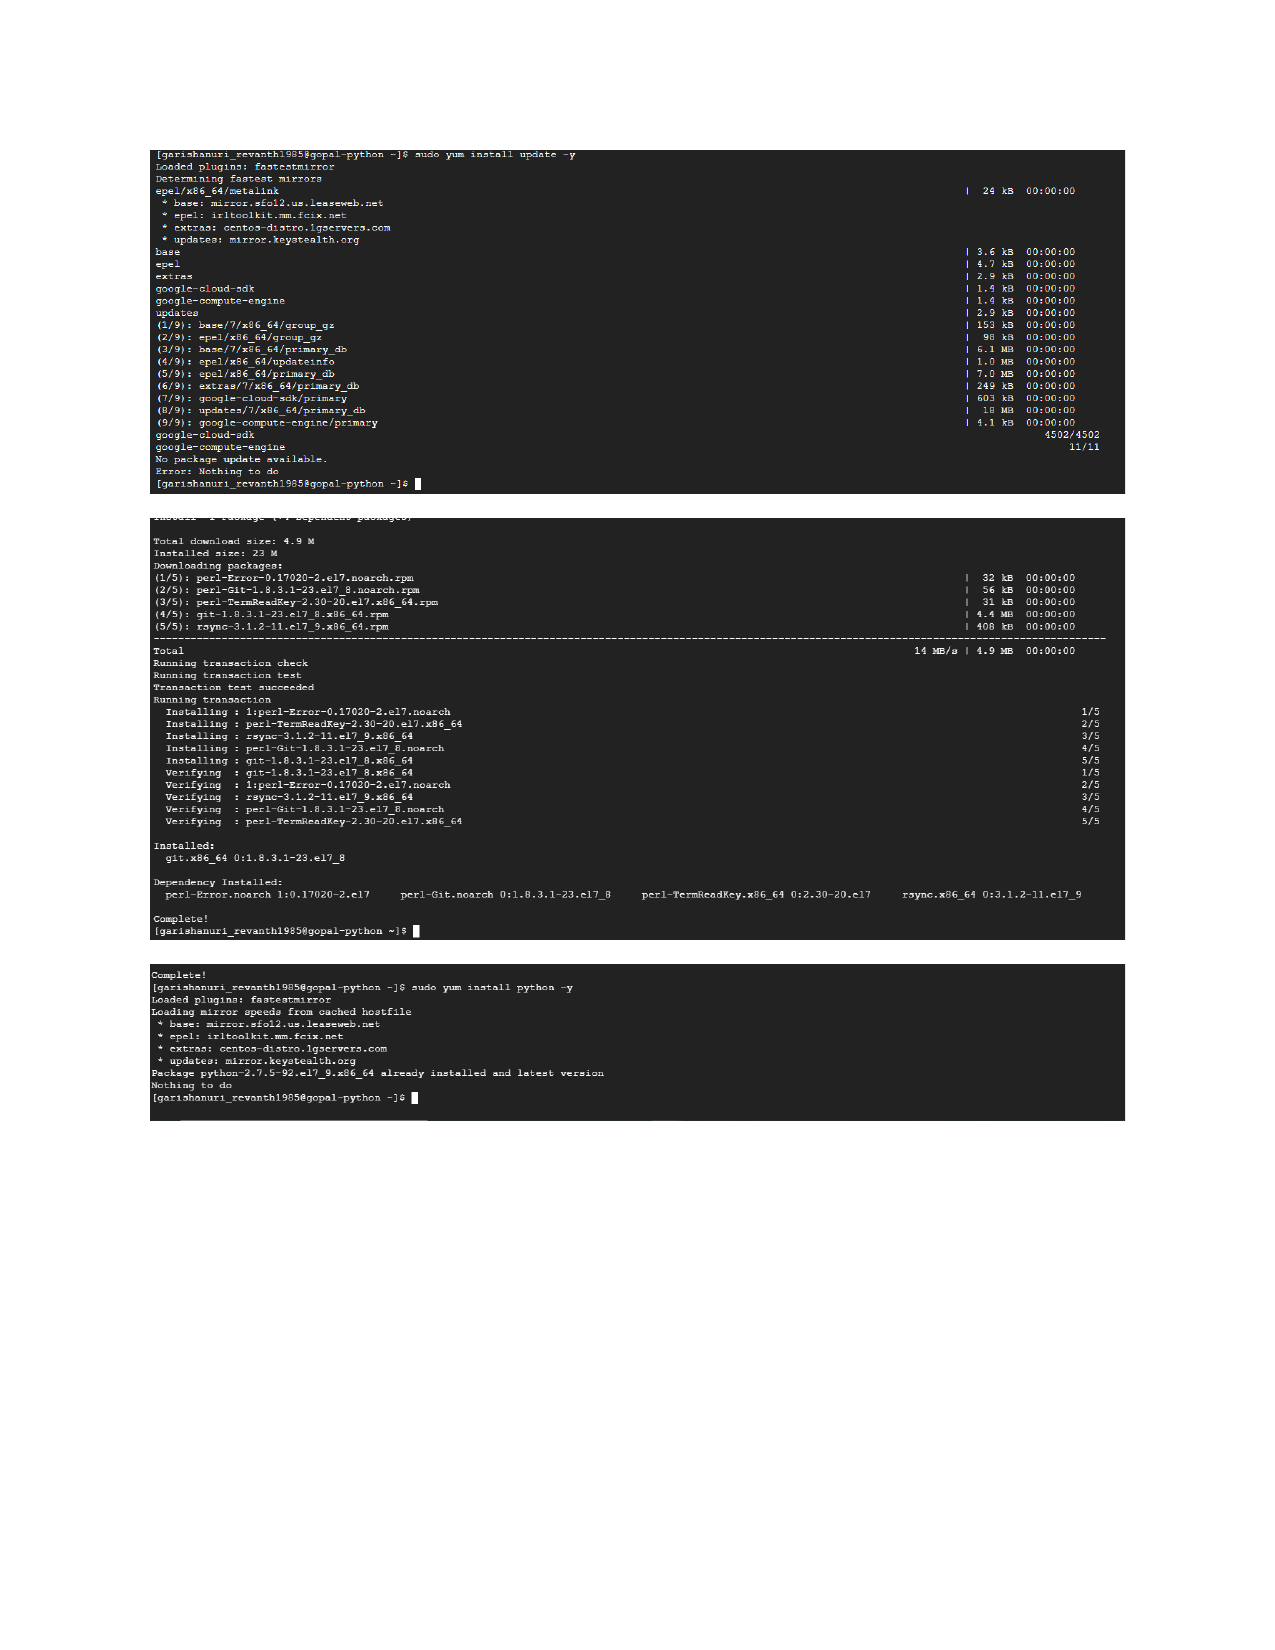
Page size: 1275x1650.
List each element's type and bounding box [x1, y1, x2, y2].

picture [150, 150, 1125, 494]
picture [150, 518, 1125, 940]
picture [150, 964, 1125, 1121]
